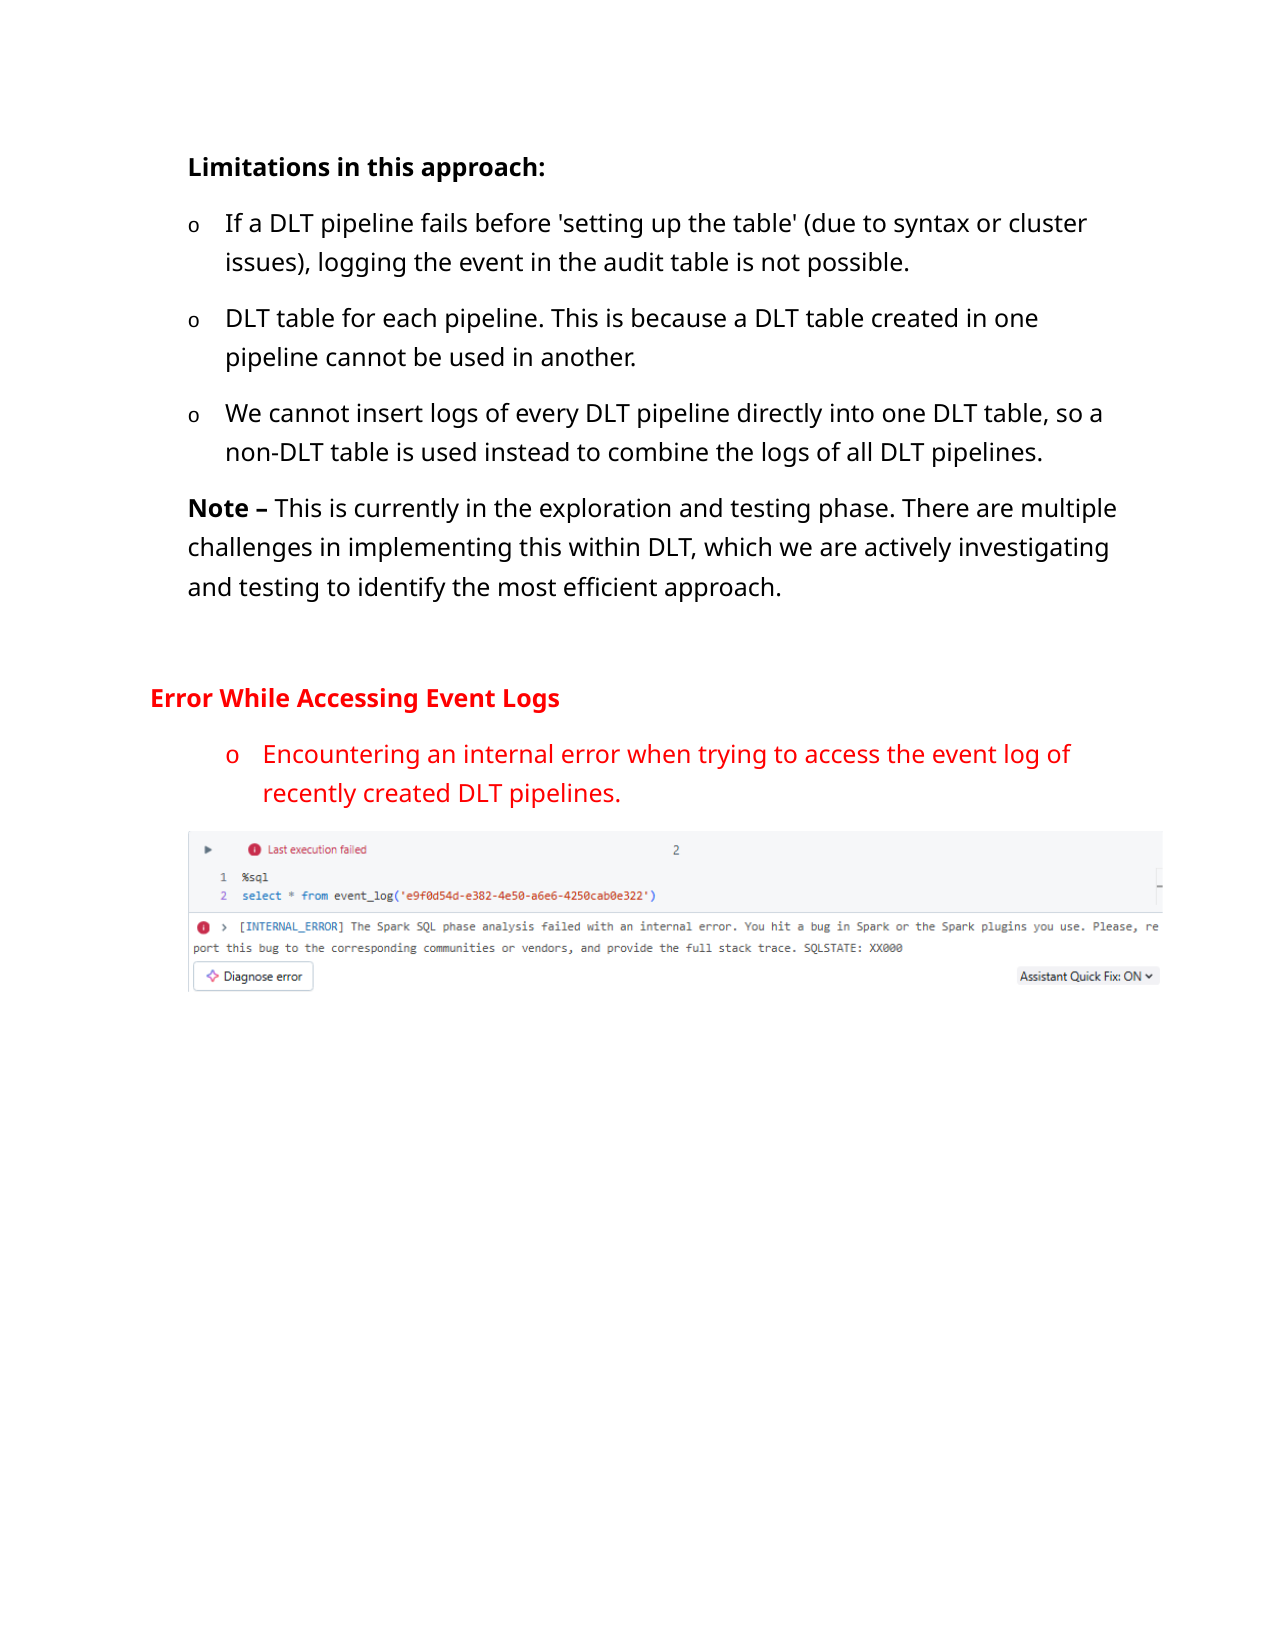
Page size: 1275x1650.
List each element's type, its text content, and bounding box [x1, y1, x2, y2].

list If a DLT pipeline fails before 'setting up the table' (due to syntax or cluster issues), logging the event in the audit table is not possible. [187, 206, 1125, 279]
list We cannot insert logs of every DLT pipeline directly into one DLT table, so a non-DLT table is used instead to combine the logs of all DLT pipelines. [187, 396, 1125, 469]
text Error While Accessing Event Logs [150, 681, 1125, 715]
list Encountering an internal error when trying to access the event log of recently created DLT pipelines. [225, 737, 1125, 810]
text Note – This is currently in the exploration and testing phase. There are multiple challenges in implementing this within DLT, which we are actively investigating and testing to identify the most efficient approach. [187, 491, 1125, 603]
picture [187, 831, 1163, 992]
text Limitations in this approach: [187, 150, 1125, 184]
list DLT table for each pipeline. This is because a DLT table created in one pipeline cannot be used in another. [187, 301, 1125, 374]
